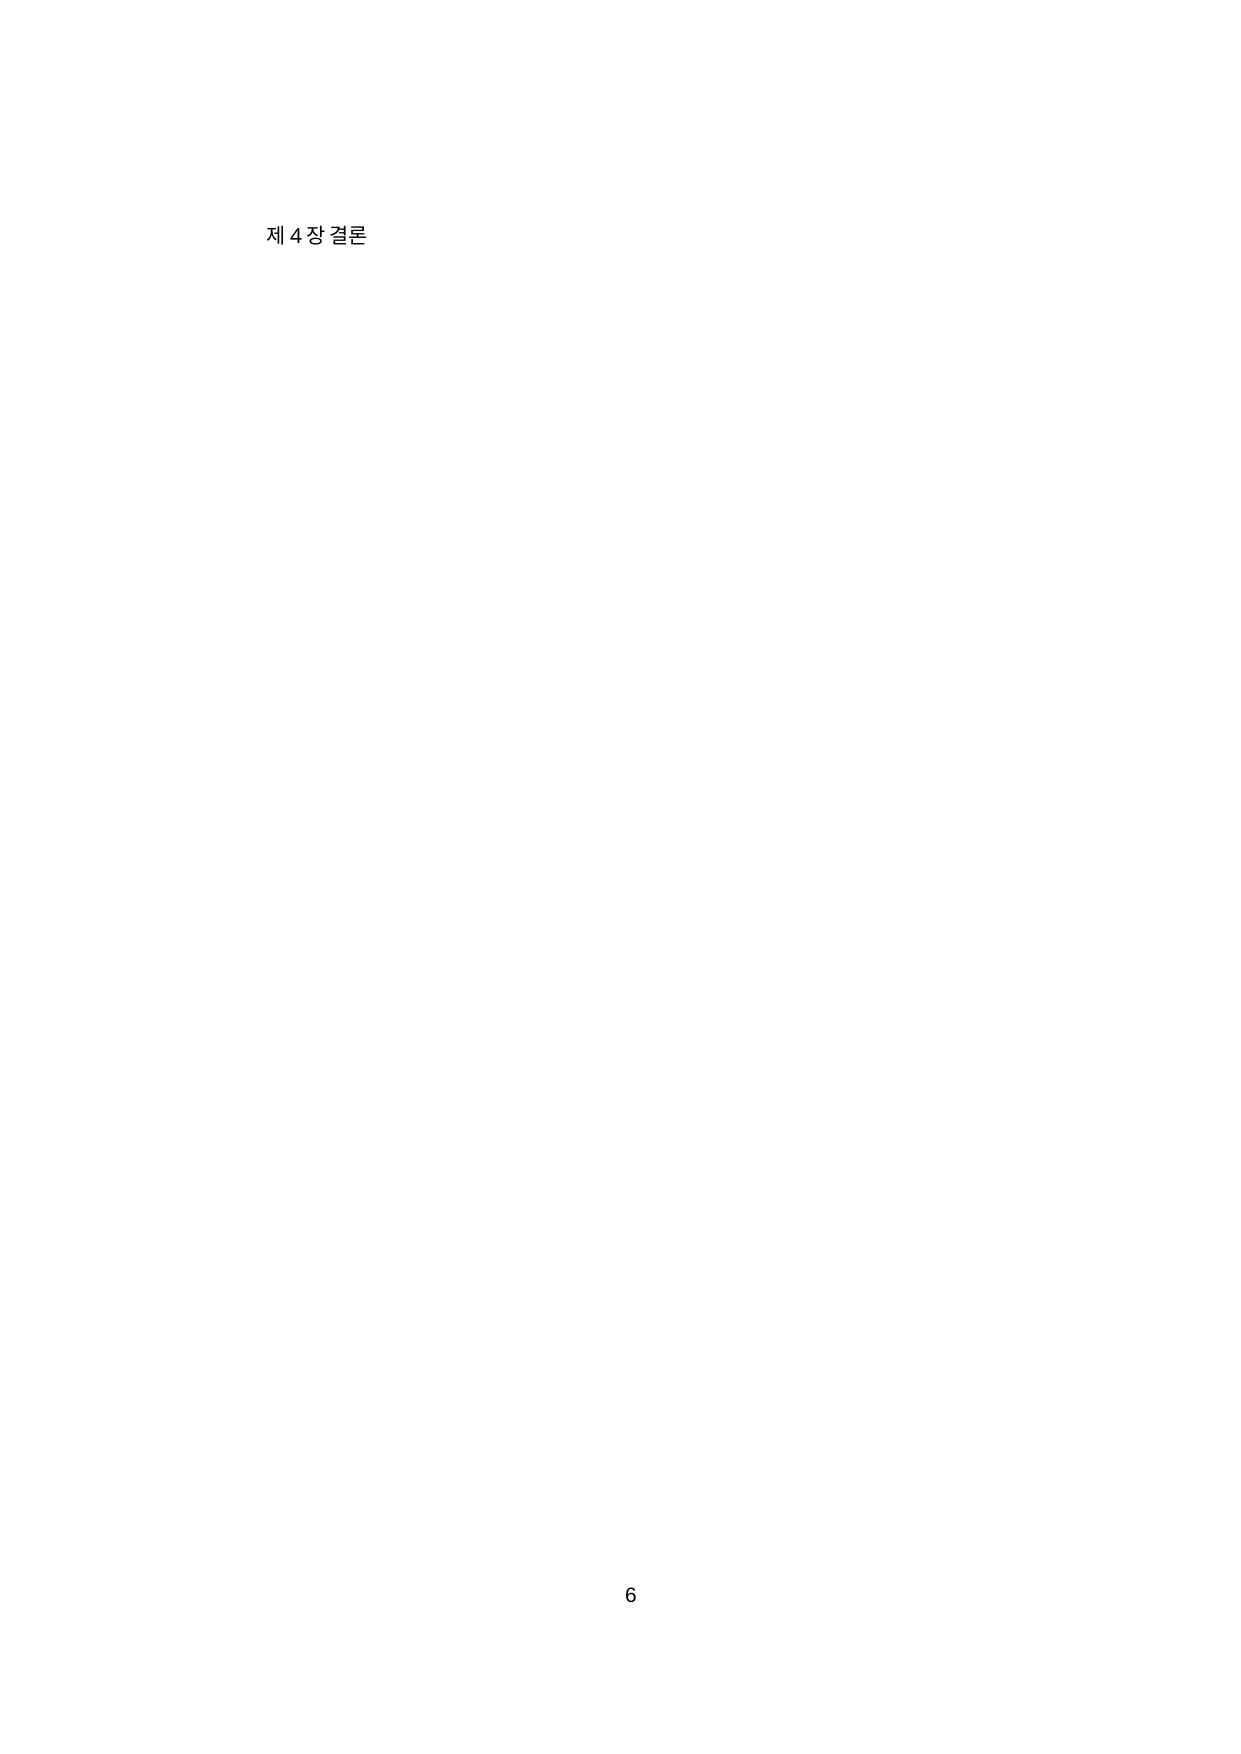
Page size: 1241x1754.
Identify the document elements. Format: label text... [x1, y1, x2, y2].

text 제 4장 결론 [266, 219, 1063, 249]
